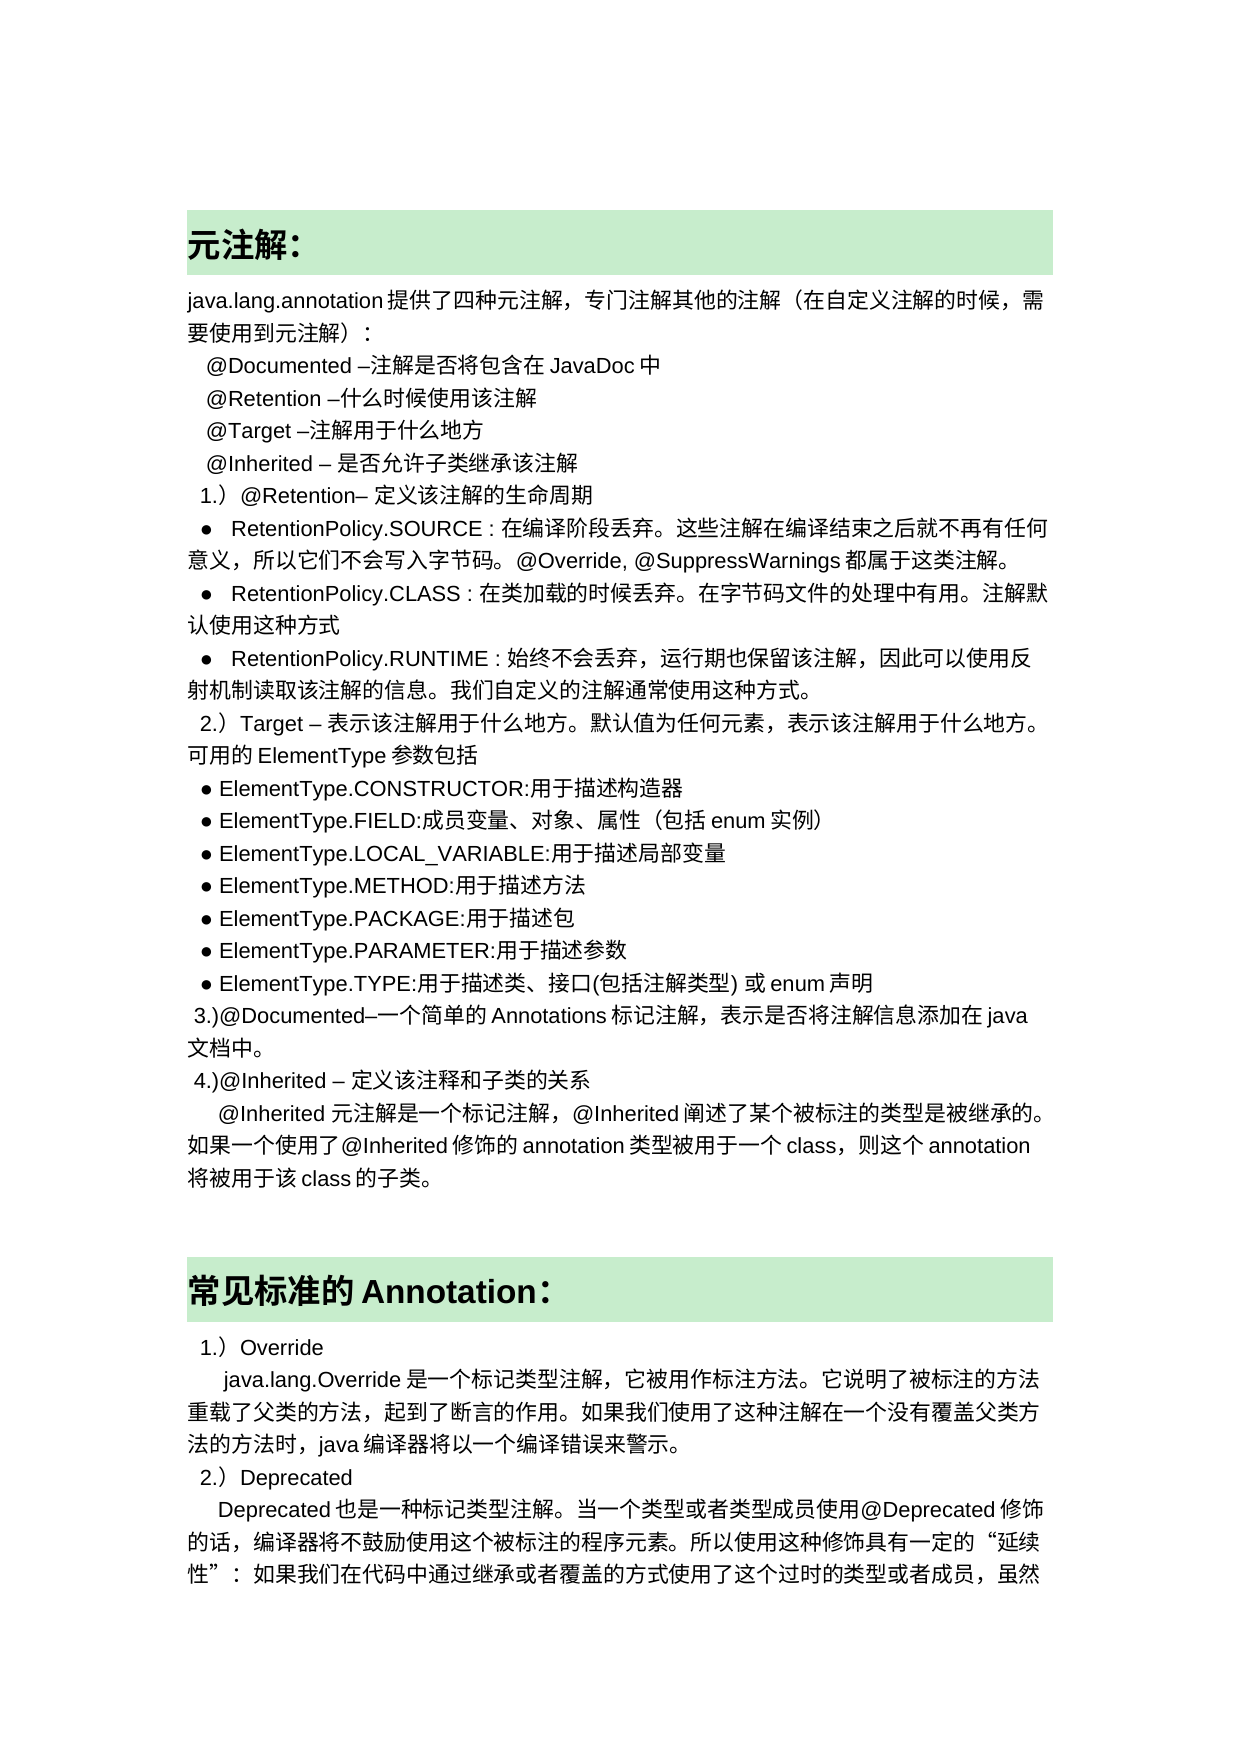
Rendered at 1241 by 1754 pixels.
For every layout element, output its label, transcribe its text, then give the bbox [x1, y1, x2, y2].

text java.lang.annotation提供了四种元注解，专门注解其他的注解（在自定义注解的时候，需要使用到元注解）： @Documented –注解是否将包含在JavaDoc中 @Retention –什么时候使用该注解 @Target –注解用于什么地方 @Inherited – 是否允许子类继承该注解 [187, 283, 1053, 478]
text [187, 1329, 1053, 1589]
text 4.)@Inherited – 定义该注释和子类的关系 @Inherited 元注解是一个标记注解，@Inherited阐述了某个被标注的类型是被继承的。如果一个使用了@Inherited修饰的annotation类型被用于一个class，则这个annotation将被用于该class的子类。 [187, 1063, 1053, 1193]
text 1.）@Retention– 定义该注解的生命周期 ● RetentionPolicy.SOURCE : 在编译阶段丢弃。这些注解在编译结束之后就不再有任何意义，所以它们不会写入字节码。@Override, @SuppressWarnings都属于这类注解。 ● RetentionPolicy.CLASS : 在类加载的时候丢弃。在字节码文件的处理中有用。注解默认使用这种方式 ● RetentionPolicy.RUNTIME : 始终不会丢弃，运行期也保留该注解，因此可以使用反射机制读取该注解的信息。我们自定义的注解通常使用这种方式。 [187, 478, 1053, 705]
subtitle 常见标准的Annotation： [187, 1257, 1053, 1322]
text 3.)@Documented–一个简单的Annotations标记注解，表示是否将注解信息添加在java文档中。 [187, 998, 1053, 1063]
text 2.）Target – 表示该注解用于什么地方。默认值为任何元素，表示该注解用于什么地方。可用的ElementType参数包括 ● ElementType.CONSTRUCTOR:用于描述构造器 ● ElementType.FIELD:成员变量、对象、属性（包括enum实例） ● ElementType.LOCAL_VARIABLE:用于描述局部变量 ● ElementType.METHOD:用于描述方法 ● ElementType.PACKAGE:用于描述包 ● ElementType.PARAMETER:用于描述参数 ● ElementType.TYPE:用于描述类、接口(包括注解类型) 或enum声明 [187, 705, 1053, 998]
subtitle 元注解： [187, 210, 1053, 275]
